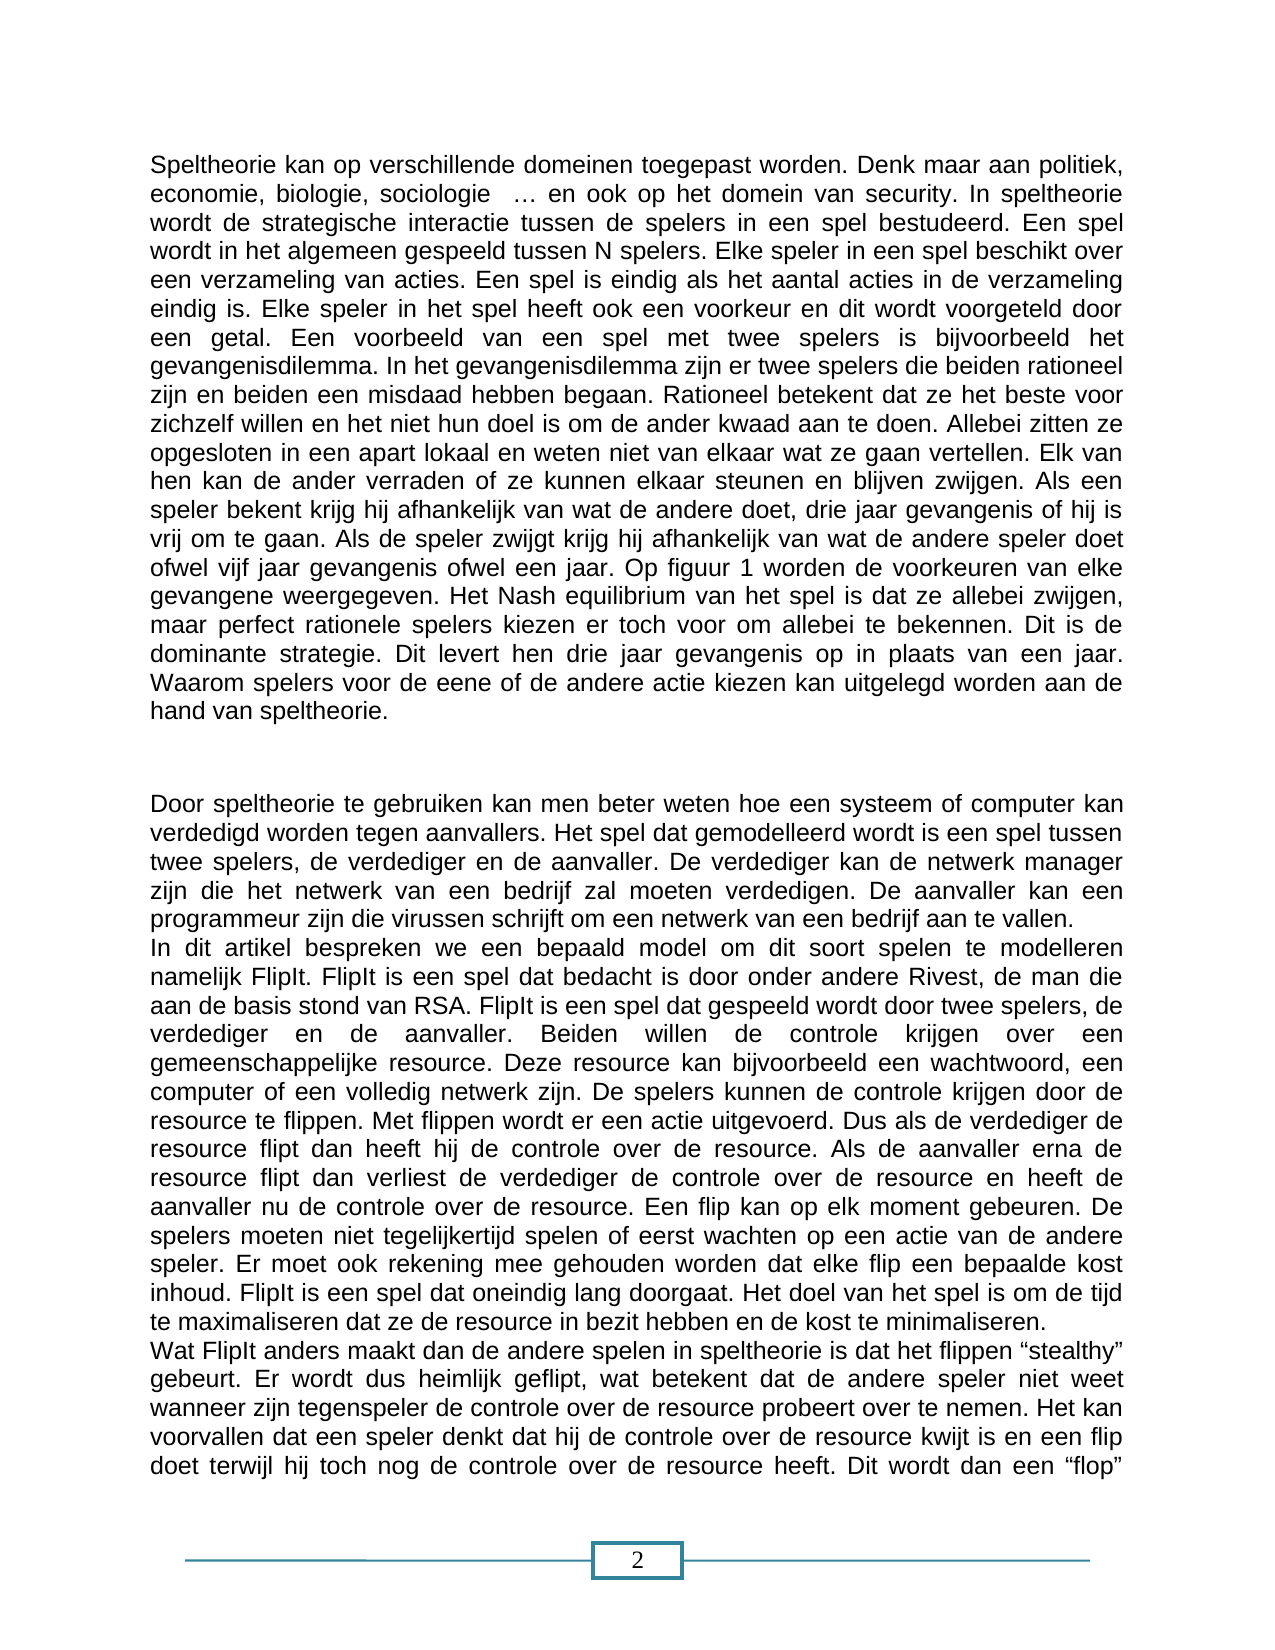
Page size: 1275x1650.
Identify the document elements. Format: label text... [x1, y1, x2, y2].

text In dit artikel bespreken we een bepaald model om dit soort spelen te modelleren namelijk FlipIt. FlipIt is een spel dat bedacht is door onder andere Rivest, de man die aan de basis stond van RSA. FlipIt is een spel dat gespeeld wordt door twee spelers, de verdediger en de aanvaller. Beiden willen de controle krijgen over een gemeenschappelijke resource. Deze resource kan bijvoorbeeld een wachtwoord, een computer of een volledig netwerk zijn. De spelers kunnen de controle krijgen door de resource te flippen. Met flippen wordt er een actie uitgevoerd. Dus als de verdediger de resource flipt dan heeft hij de controle over de resource. Als de aanvaller erna de resource flipt dan verliest de verdediger de controle over de resource en heeft de aanvaller nu de controle over de resource. Een flip kan op elk moment gebeuren. De spelers moeten niet tegelijkertijd spelen of eerst wachten op een actie van de andere speler. Er moet ook rekening mee gehouden worden dat elke flip een bepaalde kost inhoud. FlipIt is een spel dat oneindig lang doorgaat. Het doel van het spel is om de tijd te maximaliseren dat ze de resource in bezit hebben en de kost te minimaliseren. [150, 933, 1125, 1336]
text Speltheorie kan op verschillende domeinen toegepast worden. Denk maar aan politiek, economie, biologie, sociologie … en ook op het domein van security. In speltheorie wordt de strategische interactie tussen de spelers in een spel bestudeerd. Een spel wordt in het algemeen gespeeld tussen N spelers. Elke speler in een spel beschikt over een verzameling van acties. Een spel is eindig als het aantal acties in de verzameling eindig is. Elke speler in het spel heeft ook een voorkeur en dit wordt voorgeteld door een getal. Een voorbeeld van een spel met twee spelers is bijvoorbeeld het gevangenisdilemma. In het gevangenisdilemma zijn er twee spelers die beiden rationeel zijn en beiden een misdaad hebben begaan. Rationeel betekent dat ze het beste voor zichzelf willen en het niet hun doel is om de ander kwaad aan te doen. Allebei zitten ze opgesloten in een apart lokaal en weten niet van elkaar wat ze gaan vertellen. Elk van hen kan de ander verraden of ze kunnen elkaar steunen en blijven zwijgen. Als een speler bekent krijg hij afhankelijk van wat de andere doet, drie jaar gevangenis of hij is vrij om te gaan. Als de speler zwijgt krijg hij afhankelijk van wat de andere speler doet ofwel vijf jaar gevangenis ofwel een jaar. Op figuur 1 worden de voorkeuren van elke gevangene weergegeven. Het Nash equilibrium van het spel is dat ze allebei zwijgen, maar perfect rationele spelers kiezen er toch voor om allebei te bekennen. Dit is de dominante strategie. Dit levert hen drie jaar gevangenis op in plaats van een jaar. Waarom spelers voor de eene of de andere actie kiezen kan uitgelegd worden aan de hand van speltheorie. [150, 150, 1125, 725]
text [150, 1336, 1125, 1479]
text Door speltheorie te gebruiken kan men beter weten hoe een systeem of computer kan verdedigd worden tegen aanvallers. Het spel dat gemodelleerd wordt is een spel tussen twee spelers, de verdediger en de aanvaller. De verdediger kan de netwerk manager zijn die het netwerk van een bedrijf zal moeten verdedigen. De aanvaller kan een programmeur zijn die virussen schrijft om een netwerk van een bedrijf aan te vallen. [150, 789, 1125, 933]
